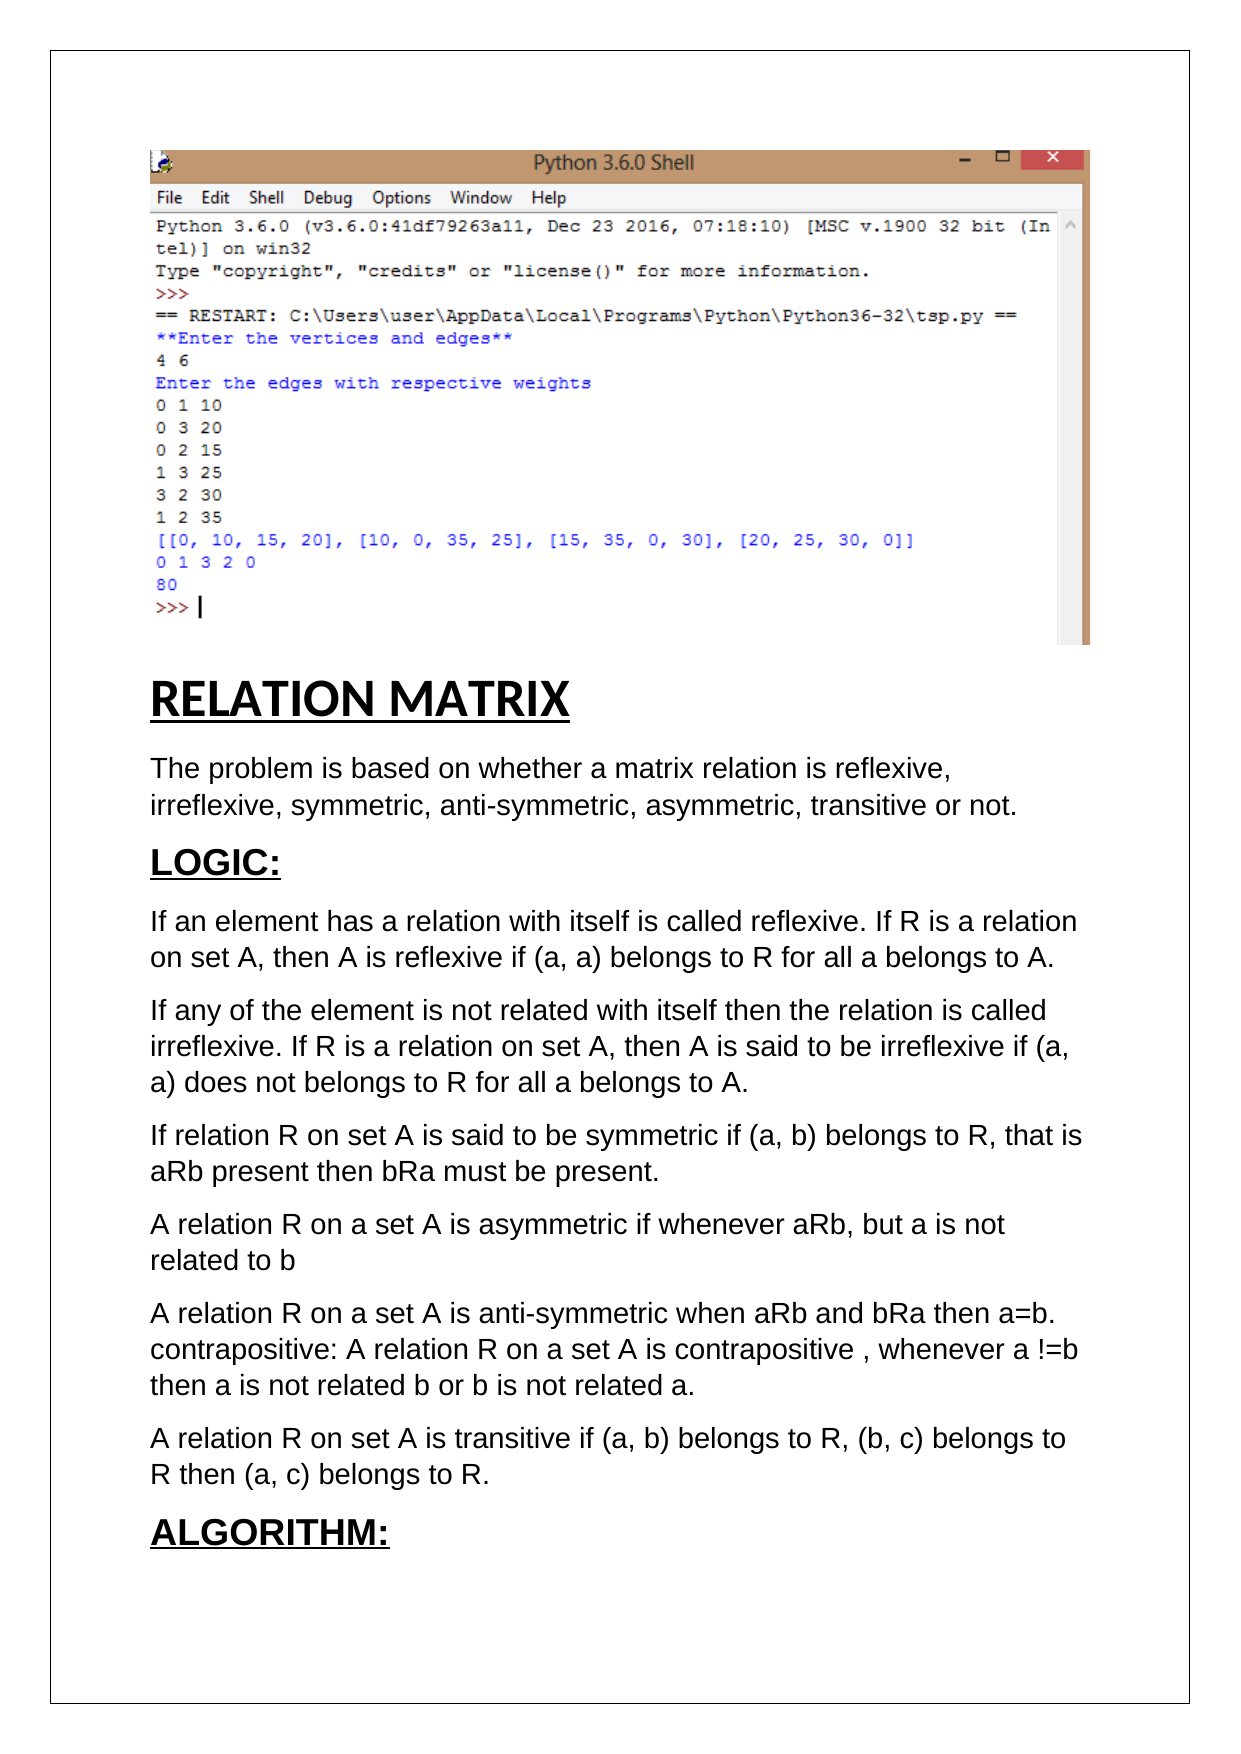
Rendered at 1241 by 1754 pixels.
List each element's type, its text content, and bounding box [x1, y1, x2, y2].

text A relation R on a set A is anti-symmetric when aRb and bRa then a=b. contrapositive: A relation R on a set A is contrapositive , whenever a !=b then a is not related b or b is not related a. [150, 1296, 1090, 1401]
text ALGORITHM: [150, 1510, 1090, 1553]
text LOGIC: [150, 840, 1090, 883]
text RELATION MATRIX [150, 663, 1090, 729]
text The problem is based on whether a matrix relation is reflexive, irreflexive, symmetric, anti-symmetric, asymmetric, transitive or not. [150, 751, 1090, 821]
text A relation R on set A is transitive if (a, b) belongs to R, (b, c) belongs to R then (a, c) belongs to R. [150, 1421, 1090, 1490]
text If relation R on set A is said to be symmetric if (a, b) belongs to R, that is aRb present then bRa must be present. [150, 1118, 1090, 1187]
text If any of the element is not related with itself then the relation is called irreflexive. If R is a relation on set A, then A is said to be irreflexive if (a, a) does not belongs to R for all a belongs to A. [150, 993, 1090, 1098]
picture [150, 150, 1091, 645]
text A relation R on a set A is asymmetric if whenever aRb, but a is not related to b [150, 1207, 1090, 1276]
text If an element has a relation with itself is called reflexive. If R is a relation on set A, then A is reflexive if (a, a) belongs to R for all a belongs to A. [150, 904, 1090, 973]
